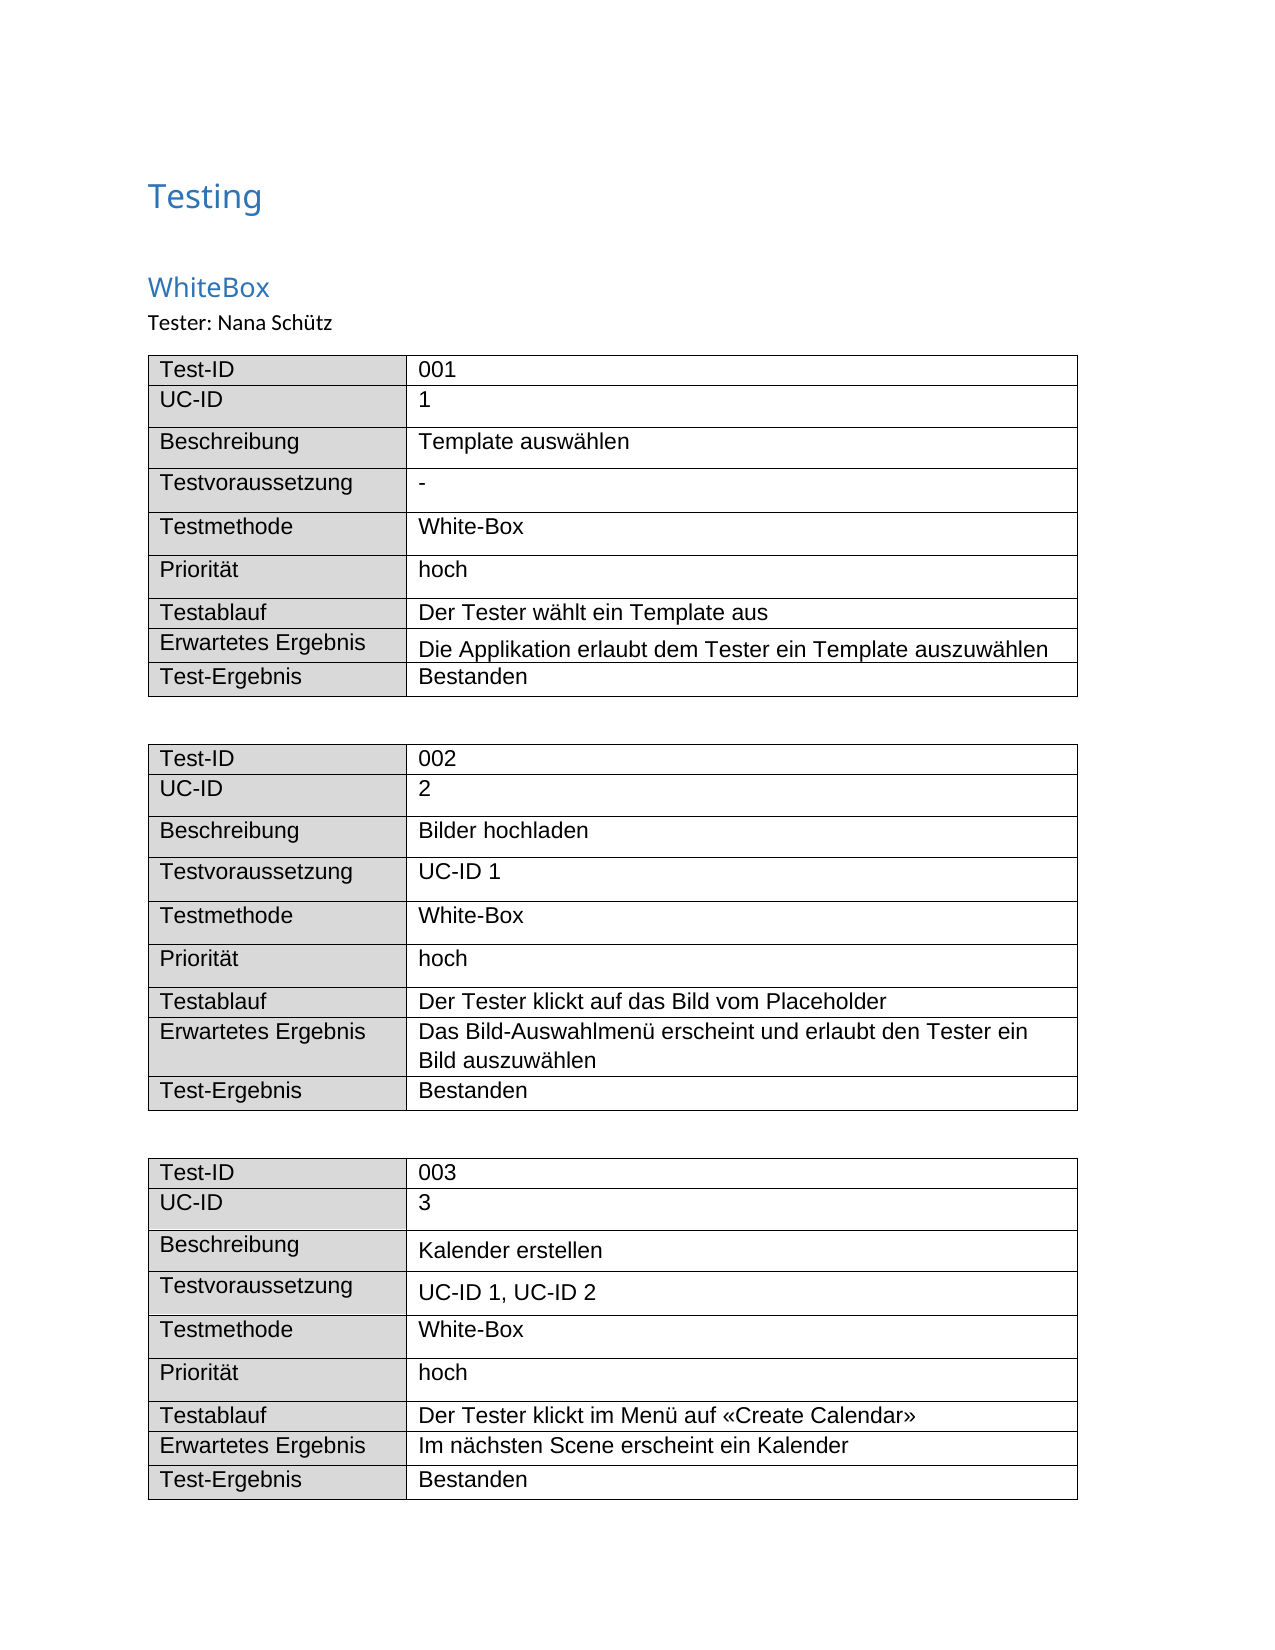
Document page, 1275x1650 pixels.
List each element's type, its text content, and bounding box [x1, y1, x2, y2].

table_cell 3 [407, 1189, 1077, 1229]
table_cell Test-Ergebnis [149, 1077, 406, 1110]
table_header 003 [407, 1159, 1077, 1188]
table_cell Kalender erstellen [407, 1231, 1077, 1271]
table_cell Priorität [149, 556, 406, 598]
table_cell Erwartetes Ergebnis [149, 1018, 406, 1076]
table_cell 2 [407, 775, 1077, 816]
table_cell Der Tester wählt ein Template aus [407, 599, 1077, 628]
subtitle Testing [148, 173, 1127, 218]
table_cell Testmethode [149, 902, 406, 944]
table_cell Der Tester klickt auf das Bild vom Placeholder [407, 988, 1077, 1017]
table_header Test-ID [149, 356, 406, 385]
table_cell hoch [407, 945, 1077, 987]
table_cell Die Applikation erlaubt dem Tester ein Template auszuwählen [407, 629, 1077, 662]
table_cell UC-ID [149, 1189, 406, 1229]
table_cell White-Box [407, 513, 1077, 555]
table_cell UC-ID 1 [407, 858, 1077, 901]
table_cell hoch [407, 556, 1077, 598]
subtitle WhiteBox [148, 268, 1127, 305]
table_header Test-ID [149, 745, 406, 774]
table_cell Der Tester klickt im Menü auf «Create Calendar» [407, 1402, 1077, 1431]
table_header 002 [407, 745, 1077, 774]
table_cell Priorität [149, 945, 406, 987]
table_header Test-ID [149, 1159, 406, 1188]
table_cell Beschreibung [149, 817, 406, 857]
table_header 001 [407, 356, 1077, 385]
table_cell Beschreibung [149, 1231, 406, 1271]
table_cell Bilder hochladen [407, 817, 1077, 857]
table_cell Testmethode [149, 1316, 406, 1358]
table_cell Erwartetes Ergebnis [149, 629, 406, 662]
table_cell Bestanden [407, 1466, 1077, 1499]
table_cell Beschreibung [149, 428, 406, 468]
table_cell Testmethode [149, 513, 406, 555]
table_cell Test-Ergebnis [149, 663, 406, 696]
table_cell Template auswählen [407, 428, 1077, 468]
table_cell Testvoraussetzung [149, 858, 406, 901]
table_cell Erwartetes Ergebnis [149, 1432, 406, 1465]
table_cell hoch [407, 1359, 1077, 1401]
text Tester: Nana Schütz [148, 308, 1127, 336]
table_cell Bestanden [407, 663, 1077, 696]
table_cell Testvoraussetzung [149, 1272, 406, 1314]
table_cell White-Box [407, 902, 1077, 944]
table_cell Testablauf [149, 988, 406, 1017]
table_cell Testablauf [149, 1402, 406, 1431]
table_cell White-Box [407, 1316, 1077, 1358]
table_cell Im nächsten Scene erscheint ein Kalender [407, 1432, 1077, 1465]
table_cell 1 [407, 386, 1077, 427]
table_cell Bestanden [407, 1077, 1077, 1110]
table_cell Test-Ergebnis [149, 1466, 406, 1499]
table_cell UC-ID [149, 775, 406, 816]
table_cell Testvoraussetzung [149, 469, 406, 512]
table_cell UC-ID [149, 386, 406, 427]
table_cell Priorität [149, 1359, 406, 1401]
table_cell Testablauf [149, 599, 406, 628]
table_cell - [407, 469, 1077, 512]
table_cell Das Bild-Auswahlmenü erscheint und erlaubt den Tester ein Bild auszuwählen [407, 1018, 1077, 1076]
table_cell UC-ID 1, UC-ID 2 [407, 1272, 1077, 1314]
